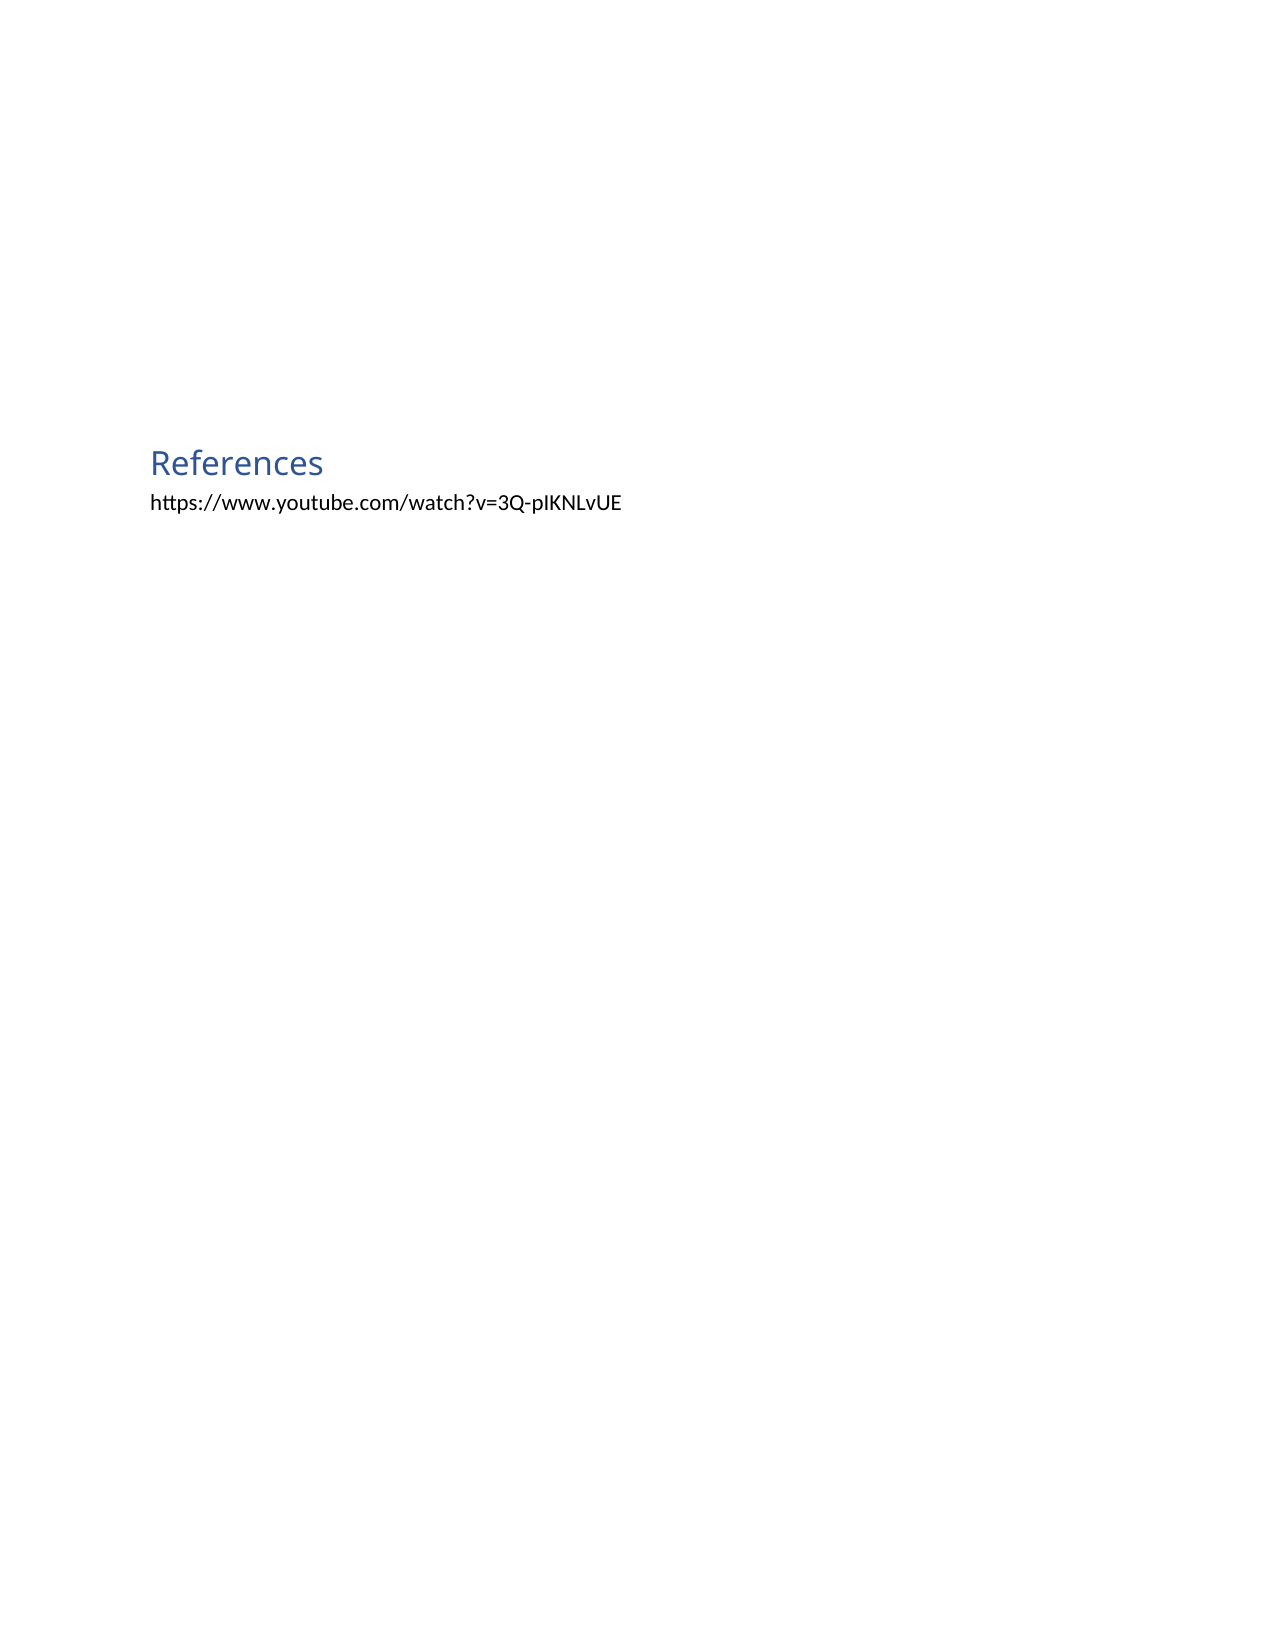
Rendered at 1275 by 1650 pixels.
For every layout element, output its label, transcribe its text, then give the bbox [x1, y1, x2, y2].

text https://www.youtube.com/watch?v=3Q-pIKNLvUE [150, 488, 1125, 517]
subtitle References [150, 439, 1125, 485]
